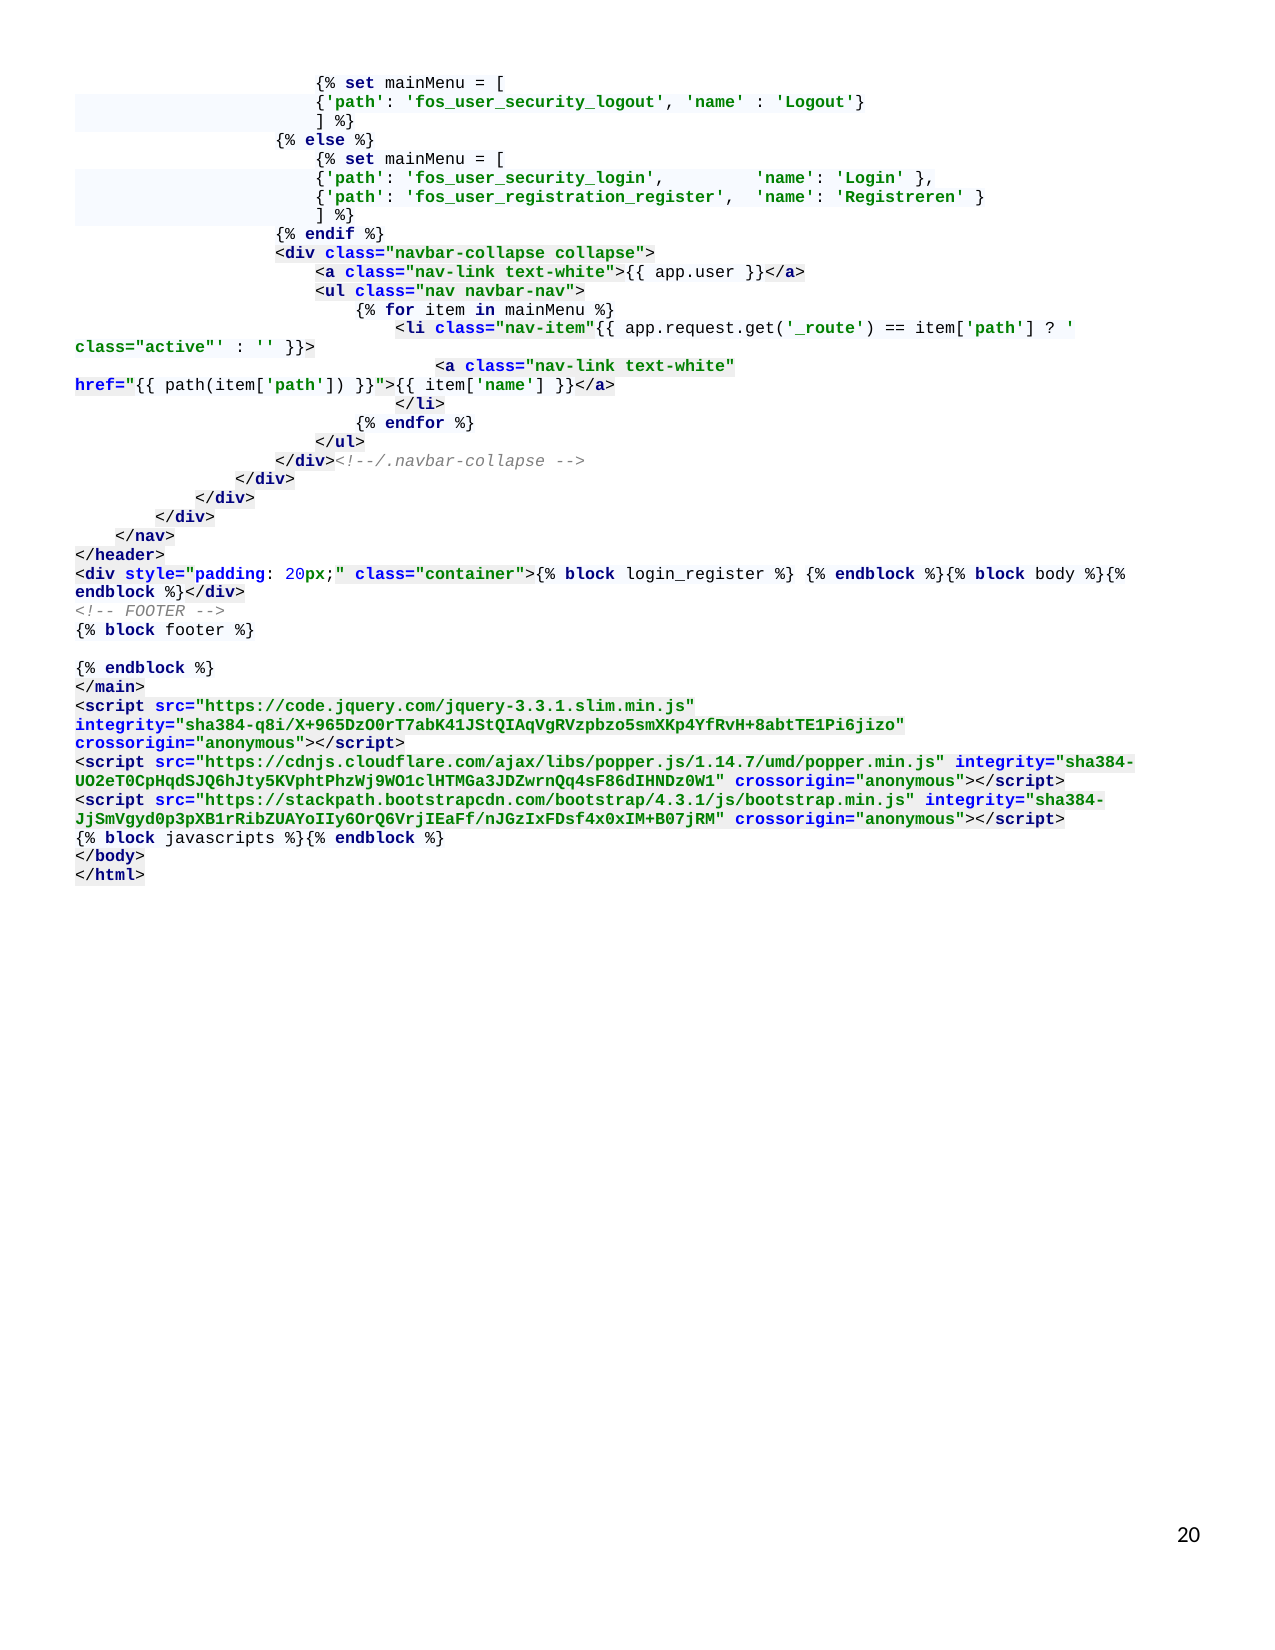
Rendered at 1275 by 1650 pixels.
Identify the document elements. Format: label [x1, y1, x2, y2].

text [75, 75, 1200, 886]
